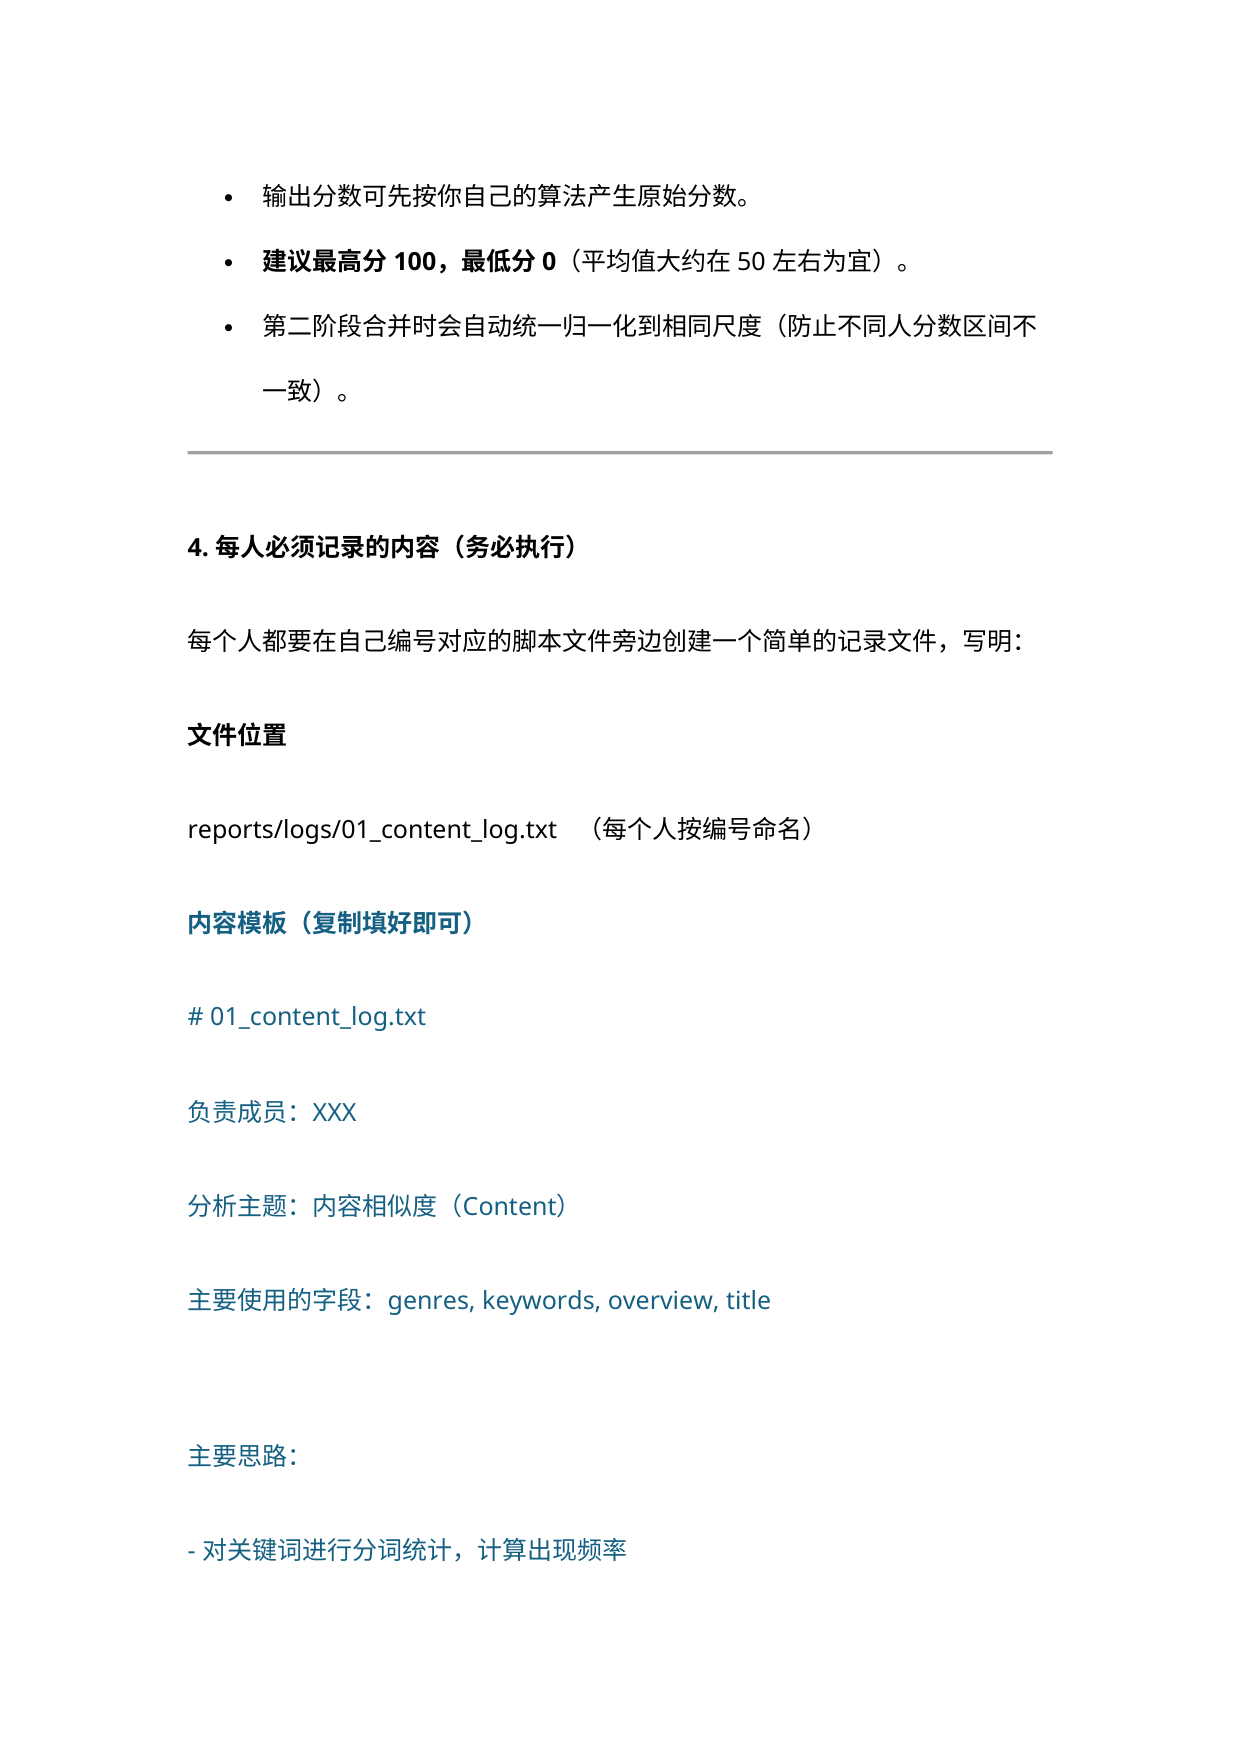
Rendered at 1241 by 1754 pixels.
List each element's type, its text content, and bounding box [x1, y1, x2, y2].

text 主要思路： [187, 1422, 1053, 1487]
text 文件位置 [187, 701, 1053, 766]
text 分析主题：内容相似度（Content） [187, 1172, 1053, 1237]
text 内容模板（复制填好即可） [187, 889, 1053, 954]
text # 01_content_log.txt [187, 984, 1053, 1049]
list 建议最高分 100，最低分 0（平均值大约在 50 左右为宜）。 [225, 227, 1053, 292]
text 4. 每人必须记录的内容（务必执行） [187, 513, 1053, 578]
text 主要使用的字段：genres, keywords, overview, title [187, 1266, 1053, 1331]
text 每个人都要在自己编号对应的脚本文件旁边创建一个简单的记录文件，写明： [187, 607, 1053, 672]
text reports/logs/01_content_log.txt （每个人按编号命名） [187, 795, 1053, 860]
list 第二阶段合并时会自动统一归一化到相同尺度（防止不同人分数区间不一致）。 [225, 292, 1053, 422]
text - 对关键词进行分词统计，计算出现频率 [187, 1516, 1053, 1581]
text 负责成员：XXX [187, 1078, 1053, 1143]
list 输出分数可先按你自己的算法产生原始分数。 [225, 162, 1053, 227]
